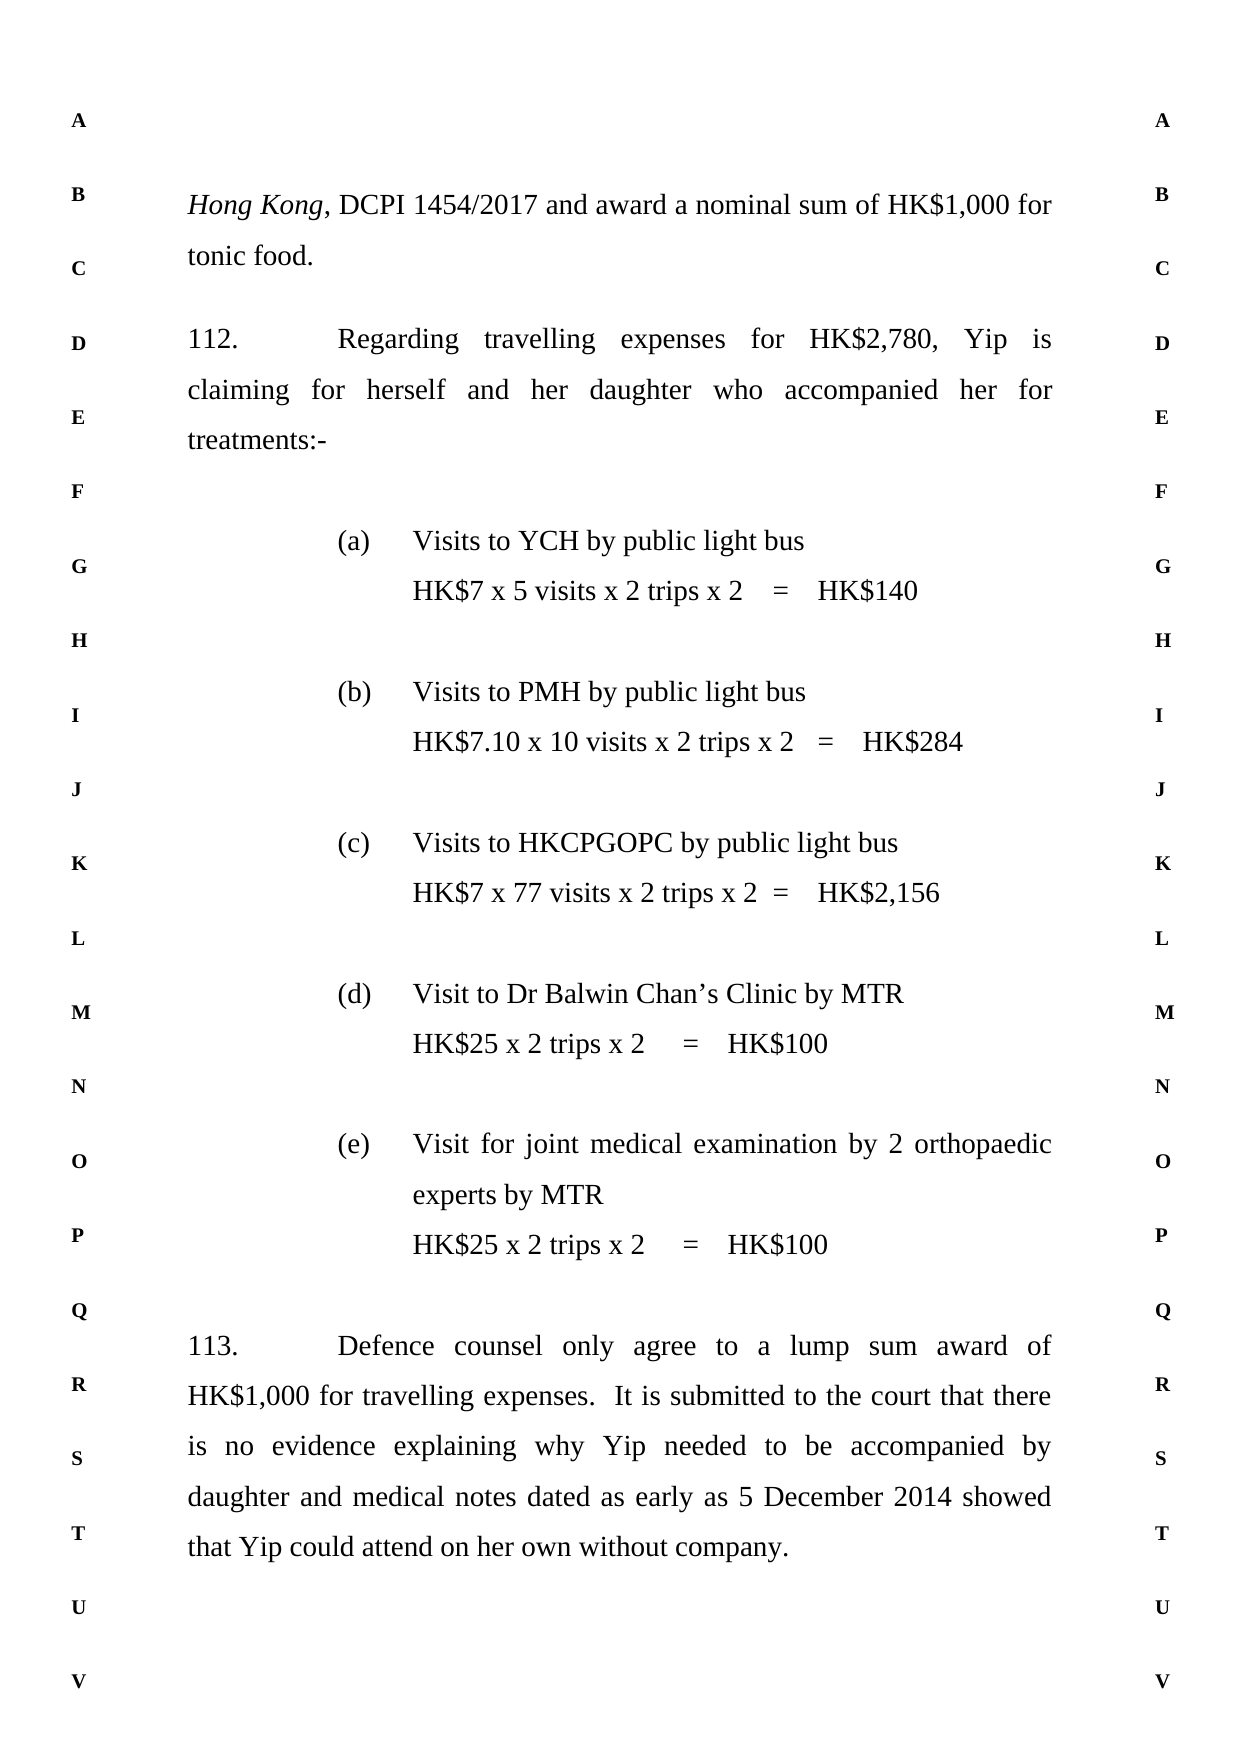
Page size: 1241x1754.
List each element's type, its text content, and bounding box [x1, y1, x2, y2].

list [187, 187, 1053, 271]
list Visits to PMH by public light bus [337, 674, 1053, 707]
list Defence counsel only agree to a lump sum award of HK$1,000 for travelling expenses. It is submitted to the court that there is no evidence explaining why Yip needed to be accompanied by daughter and medical notes dated as early as 5 December 2014 showed that Yip could attend on her own without company. [187, 1328, 1053, 1563]
list HK$7.10 x 10 visits x 2 trips x 2 = HK$284 [337, 724, 1053, 758]
list HK$7 x 77 visits x 2 trips x 2 = HK$2,156 [337, 875, 1053, 909]
list Visits to YCH by public light bus [337, 523, 1053, 556]
list Visit for joint medical examination by 2 orthopaedic experts by MTR [337, 1127, 1053, 1211]
list Visits to HKCPGOPC by public light bus [337, 825, 1053, 858]
list HK$7 x 5 visits x 2 trips x 2 = HK$140 [337, 573, 1053, 607]
list Regarding travelling expenses for HK$2,780, Yip is claiming for herself and her daughter who accompanied her for treatments:- [187, 322, 1053, 456]
list Visit to Dr Balwin Chan’s Clinic by MTR [337, 976, 1053, 1009]
list HK$25 x 2 trips x 2 = HK$100 [337, 1026, 1053, 1059]
list HK$25 x 2 trips x 2 = HK$100 [337, 1227, 1053, 1261]
